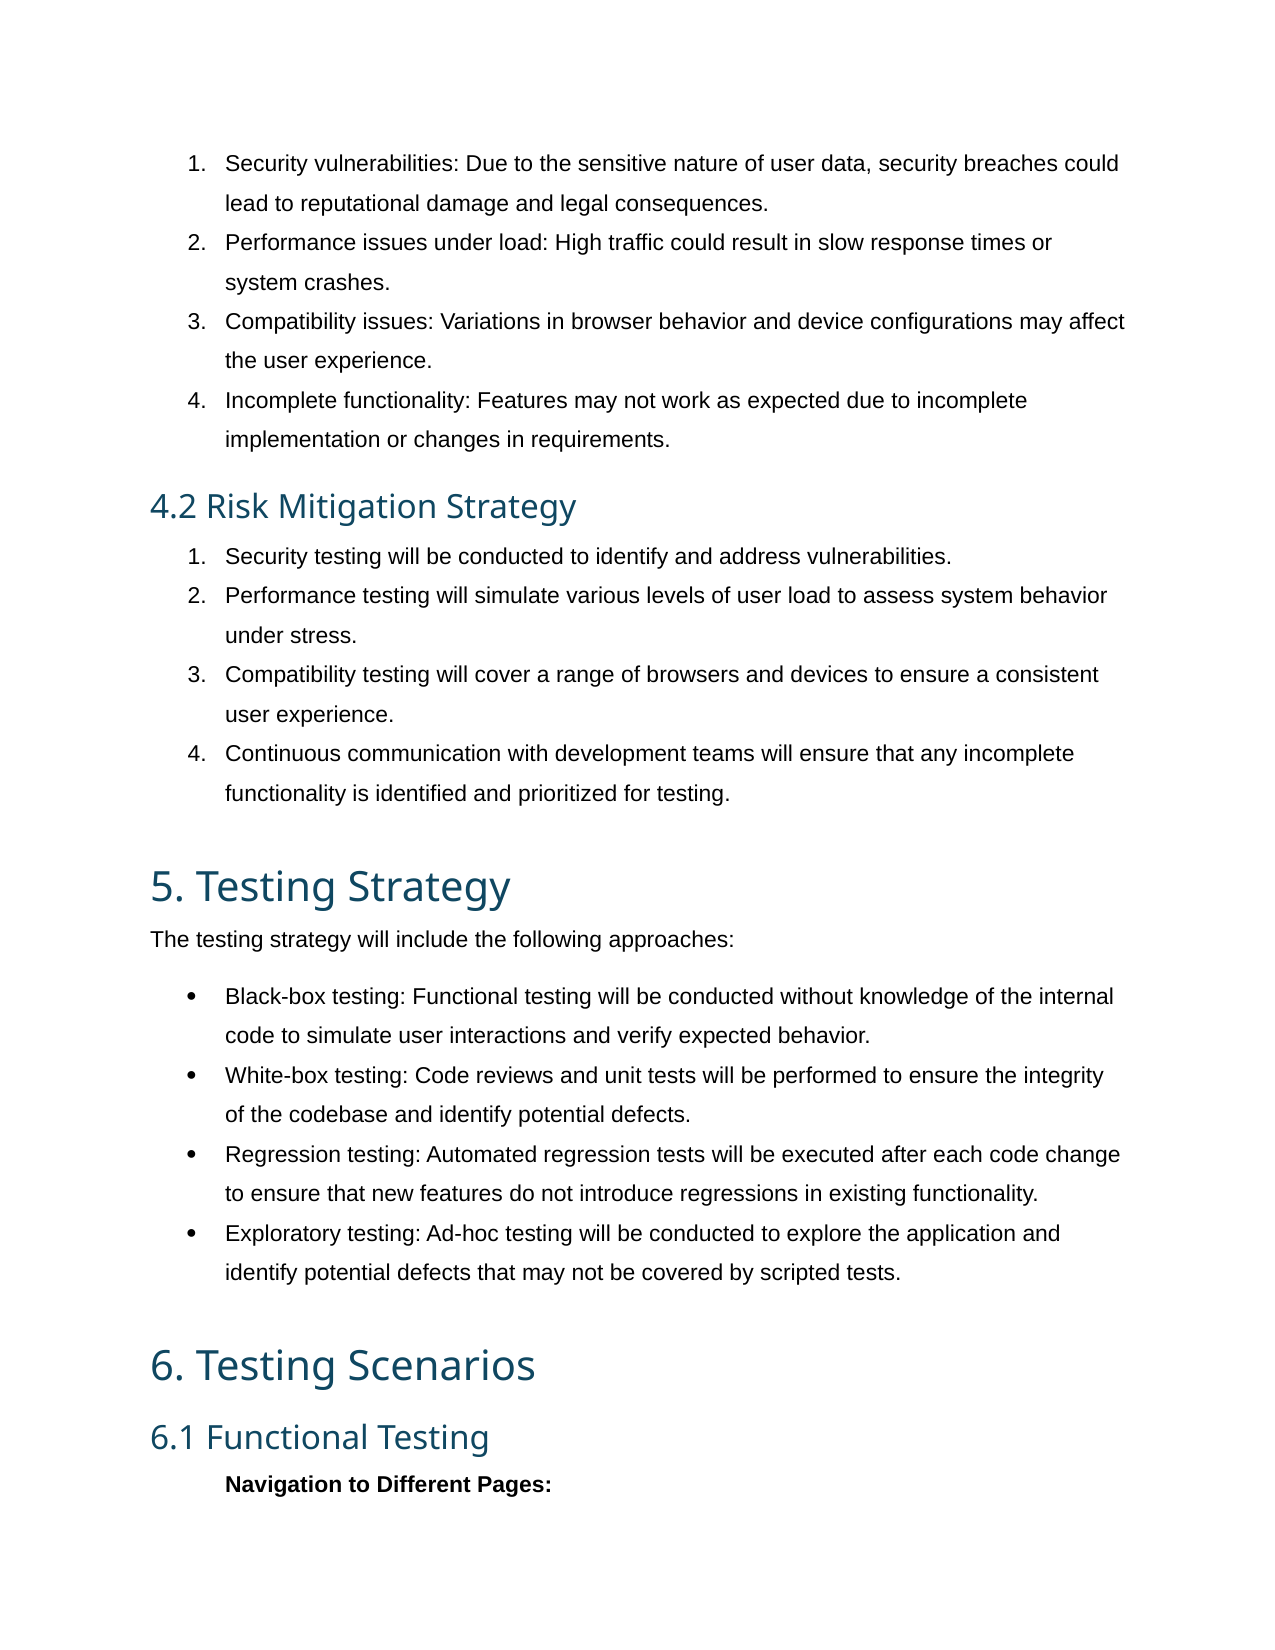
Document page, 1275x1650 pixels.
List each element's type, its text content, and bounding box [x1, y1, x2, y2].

subtitle 6.1 Functional Testing [150, 1414, 1125, 1459]
list Security testing will be conducted to identify and address vulnerabilities. [187, 543, 1125, 569]
list Exploratory testing: Ad-hoc testing will be conducted to explore the application and identify potential defects that may not be covered by scripted tests. [187, 1219, 1125, 1285]
text The testing strategy will include the following approaches: [150, 926, 1125, 953]
list White-box testing: Code reviews and unit tests will be performed to ensure the integrity of the codebase and identify potential defects. [187, 1062, 1125, 1127]
list Regression testing: Automated regression tests will be executed after each code change to ensure that new features do not introduce regressions in existing functionality. [187, 1141, 1125, 1206]
list Security vulnerabilities: Due to the sensitive nature of user data, security breaches could lead to reputational damage and legal consequences. [187, 150, 1125, 216]
subtitle 4.2 Risk Mitigation Strategy [150, 482, 1125, 528]
list Incomplete functionality: Features may not work as expected due to incomplete implementation or changes in requirements. [187, 387, 1125, 453]
list Navigation to Different Pages: [225, 1471, 1125, 1497]
list Continuous communication with development teams will ensure that any incomplete functionality is identified and prioritized for testing. [187, 740, 1125, 806]
list Compatibility issues: Variations in browser behavior and device configurations may affect the user experience. [187, 308, 1125, 374]
list Black-box testing: Functional testing will be conducted without knowledge of the internal code to simulate user interactions and verify expected behavior. [187, 983, 1125, 1048]
list Performance testing will simulate various levels of user load to assess system behavior under stress. [187, 582, 1125, 648]
list Performance issues under load: High traffic could result in slow response times or system crashes. [187, 229, 1125, 295]
list Compatibility testing will cover a range of browsers and devices to ensure a consistent user experience. [187, 661, 1125, 727]
subtitle 6. Testing Scenarios [150, 1336, 1125, 1393]
subtitle 5. Testing Strategy [150, 857, 1125, 914]
